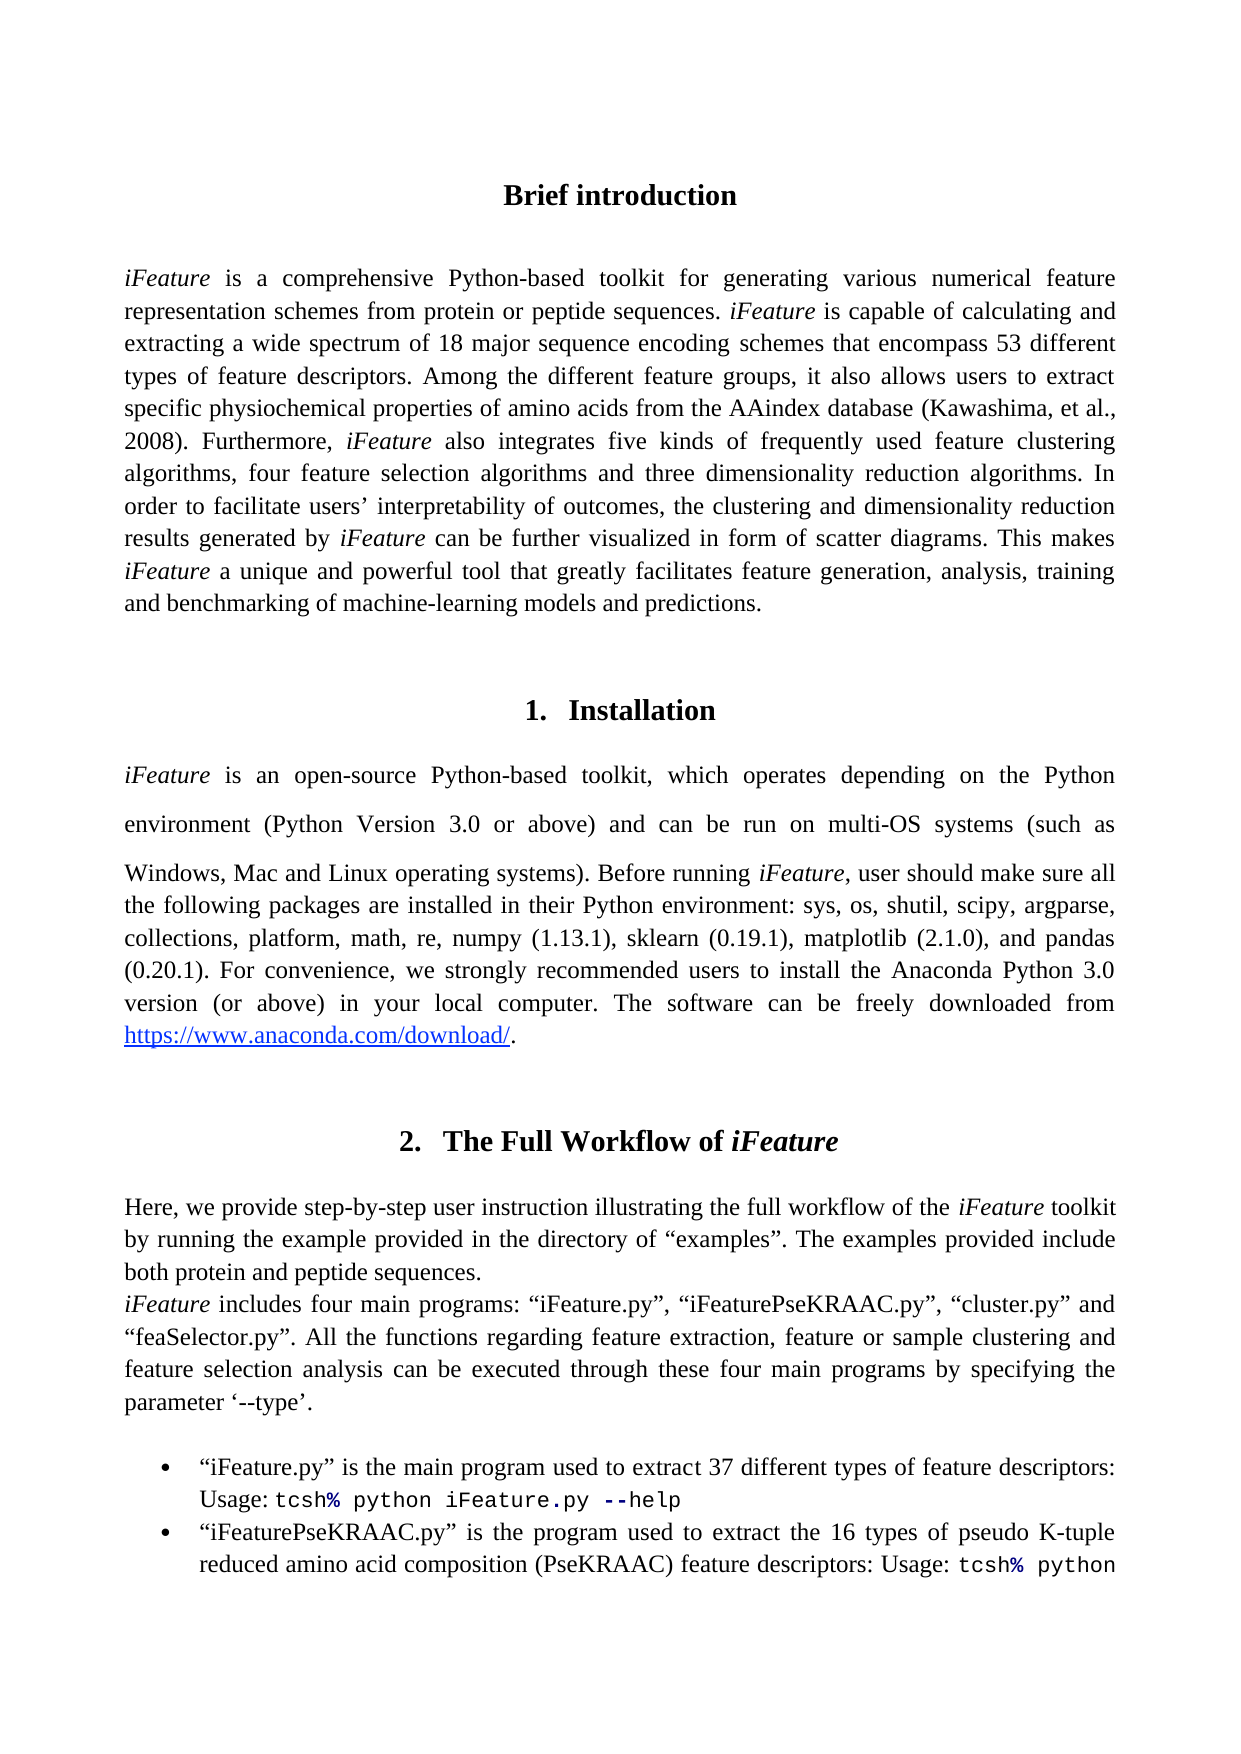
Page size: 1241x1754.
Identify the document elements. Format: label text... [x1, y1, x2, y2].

text iFeature is an open-source Python-based toolkit, which operates depending on the Python environment (Python Version 3.0 or above) and can be run on multi-OS systems (such as Windows, Mac and Linux operating systems). Before running iFeature, user should make sure all the following packages are installed in their Python environment: sys, os, shutil, scipy, argparse, collections, platform, math, re, numpy (1.13.1), sklearn (0.19.1), matplotlib (2.1.0), and pandas (0.20.1). For convenience, we strongly recommended users to install the Anaconda Python 3.0 version (or above) in your local computer. The software can be freely downloaded from https://www.anaconda.com/download/. [124, 758, 1116, 1051]
text iFeature includes four main programs: “iFeature.py”, “iFeaturePseKRAAC.py”, “cluster.py” and “feaSelector.py”. All the functions regarding feature extraction, feature or sample clustering and feature selection analysis can be executed through these four main programs by specifying the parameter ‘--type’. [124, 1287, 1116, 1417]
text iFeature is a comprehensive Python-based toolkit for generating various numerical feature representation schemes from protein or peptide sequences. iFeature is capable of calculating and extracting a wide spectrum of 18 major sequence encoding schemes that encompass 53 different types of feature descriptors. Among the different feature groups, it also allows users to extract specific physiochemical properties of amino acids from the AAindex database (Kawashima, et al., 2008). Furthermore, iFeature also integrates five kinds of frequently used feature clustering algorithms, four feature selection algorithms and three dimensionality reduction algorithms. In order to facilitate users’ interpretability of outcomes, the clustering and dimensionality reduction results generated by iFeature can be further visualized in form of scatter diagrams. This makes iFeature a unique and powerful tool that greatly facilitates feature generation, analysis, training and benchmarking of machine-learning models and predictions. [124, 262, 1116, 619]
list “iFeature.py” is the main program used to extract 37 different types of feature descriptors: Usage: tcsh% python iFeature.py --help [162, 1450, 1116, 1515]
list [162, 1515, 1116, 1580]
text Brief introduction [124, 162, 1116, 227]
subtitle The Full Workflow of iFeature [124, 1108, 1116, 1173]
text Here, we provide step-by-step user instruction illustrating the full workflow of the iFeature toolkit by running the example provided in the directory of “examples”. The examples provided include both protein and peptide sequences. [124, 1190, 1116, 1287]
subtitle Installation [124, 677, 1116, 742]
